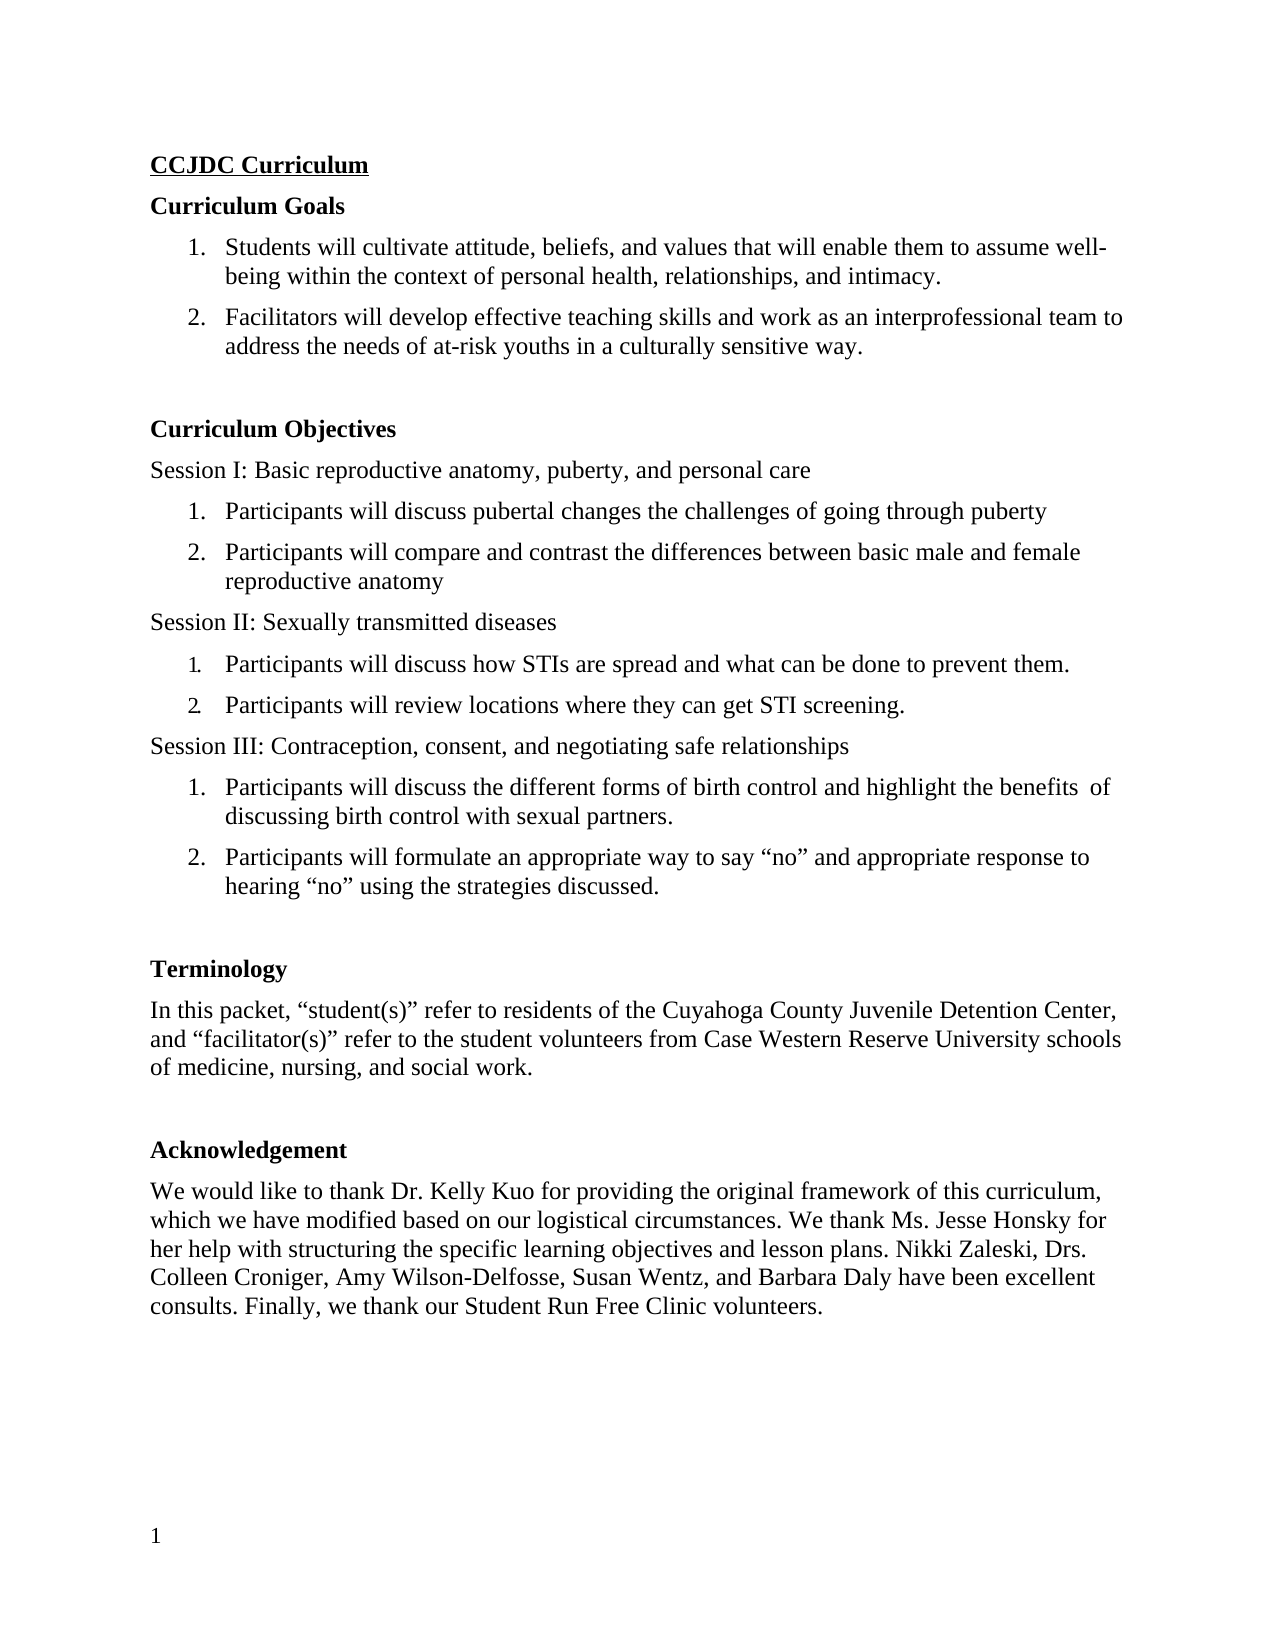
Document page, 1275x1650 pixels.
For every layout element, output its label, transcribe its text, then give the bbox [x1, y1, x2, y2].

text Session II: Sexually transmitted diseases [150, 607, 1125, 636]
text In this packet, “student(s)” refer to residents of the Cuyahoga County Juvenile Detention Center, and “facilitator(s)” refer to the student volunteers from Case Western Reserve University schools of medicine, nursing, and social work. [150, 995, 1125, 1081]
subtitle CCJDC Curriculum [150, 150, 1125, 179]
subtitle Curriculum Goals [150, 191, 1125, 220]
text We would like to thank Dr. Kelly Kuo for providing the original framework of this curriculum, which we have modified based on our logistical circumstances. We thank Ms. Jesse Honsky for her help with structuring the specific learning objectives and lesson plans. Nikki Zaleski, Drs. Colleen Croniger, Amy Wilson-Delfosse, Susan Wentz, and Barbara Daly have been excellent consults. Finally, we thank our Student Run Free Clinic volunteers. [150, 1176, 1125, 1320]
text Session I: Basic reproductive anatomy, puberty, and personal care [150, 455, 1125, 484]
list Participants will discuss pubertal changes the challenges of going through puberty [187, 496, 1125, 525]
subtitle Terminology [150, 954, 1125, 982]
list Participants will review locations where they can get STI screening. [150, 690, 1125, 719]
subtitle Acknowledgement [150, 1135, 1125, 1164]
list Participants will compare and contrast the differences between basic male and female reproductive anatomy [187, 537, 1125, 595]
subtitle Curriculum Objectives [150, 414, 1125, 442]
list Students will cultivate attitude, beliefs, and values that will enable them to assume well-being within the context of personal health, relationships, and intimacy. [187, 232, 1125, 290]
list Participants will discuss how STIs are spread and what can be done to prevent them. [150, 649, 1125, 677]
list Participants will discuss the different forms of birth control and highlight the benefits of discussing birth control with sexual partners. [187, 772, 1125, 830]
text Session III: Contraception, consent, and negotiating safe relationships [150, 731, 1125, 760]
list Facilitators will develop effective teaching skills and work as an interprofessional team to address the needs of at-risk youths in a culturally sensitive way. [187, 302, 1125, 360]
list Participants will formulate an appropriate way to say “no” and appropriate response to hearing “no” using the strategies discussed. [187, 842, 1125, 900]
